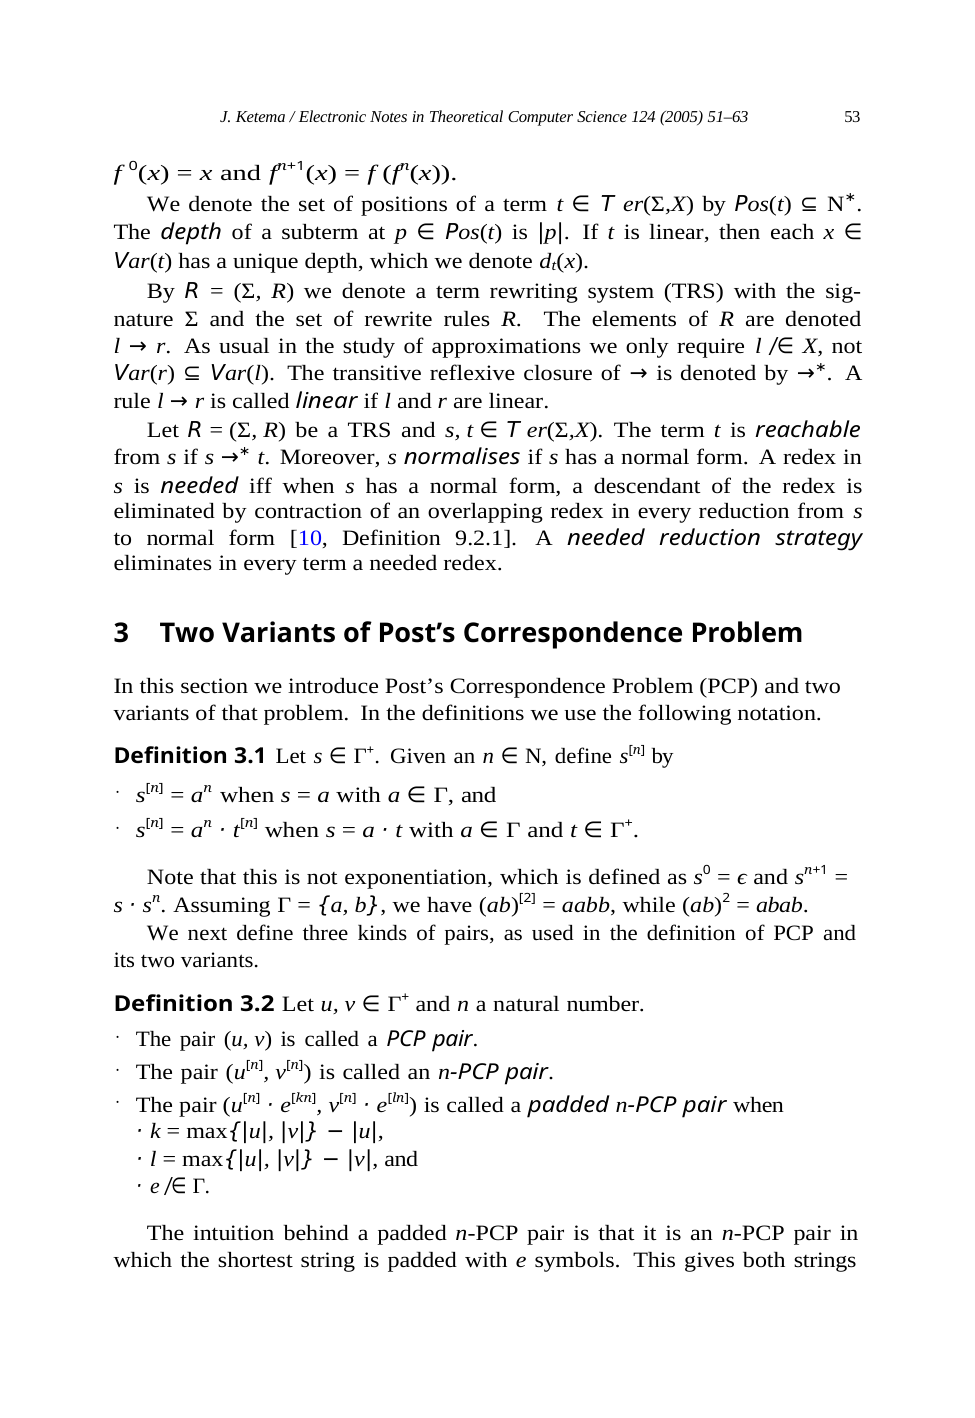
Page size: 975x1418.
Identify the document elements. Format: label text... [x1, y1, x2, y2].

text Definition 3.1 Let s ∈ Γ+. Given an n ∈ N, define s[n] by [113, 741, 883, 770]
text · e /∈ Γ. [136, 1173, 883, 1199]
list s[n] = an · t[n] when s = a · t with a ∈ Γ and t ∈ Γ+. [116, 814, 883, 844]
text Let R = (Σ, R) be a TRS and s, t ∈ T er(Σ,X). The term t is reachable from s if s →∗ t. Moreover, s normalises if s has a normal form. A redex in s is needed iff when s has a normal form, a descendant of the redex is eliminated by contraction of an overlapping redex in every reduction from s to normal form [10, Definition 9.2.1]. A needed reduction strategy eliminates in every term a needed redex. [113, 414, 862, 576]
subtitle Two Variants of Post’s Correspondence Problem [113, 614, 883, 651]
list The pair (u, v) is called a PCP pair. [116, 1023, 883, 1053]
text By R = (Σ, R) we denote a term rewriting system (TRS) with the sig- nature Σ and the set of rewrite rules R. The elements of R are denoted l → r. As usual in the study of approximations we only require l /∈ X, not Var(r) ⊆ Var(l). The transitive reflexive closure of → is denoted by →∗. A rule l → r is called linear if l and r are linear. [113, 277, 862, 414]
list The pair (u[n], v[n]) is called an n-PCP pair. [116, 1056, 883, 1086]
text We next define three kinds of pairs, as used in the definition of PCP and its two variants. [113, 920, 871, 972]
list s[n] = an when s = a with a ∈ Γ, and [116, 779, 883, 809]
text Definition 3.2 Let u, v ∈ Γ+ and n a natural number. [113, 988, 883, 1017]
text In this section we introduce Post’s Correspondence Problem (PCP) and two variants of that problem. In the definitions we use the following notation. [113, 673, 883, 725]
text · l = max{|u|, |v|} − |v|, and [136, 1146, 883, 1172]
text We denote the set of positions of a term t ∈ T er(Σ,X) by Pos(t) ⊆ N∗. The depth of a subterm at p ∈ Pos(t) is |p|. If t is linear, then each x ∈ Var(t) has a unique depth, which we denote dt(x). [113, 189, 862, 274]
list The pair (u[n] · e[kn], v[n] · e[ln]) is called a padded n-PCP pair when [116, 1089, 883, 1118]
text The intuition behind a padded n-PCP pair is that it is an n-PCP pair in which the shortest string is padded with e symbols. This gives both strings [113, 1220, 883, 1273]
text · k = max{|u|, |v|} − |u|, [136, 1118, 883, 1144]
text Note that this is not exponentiation, which is defined as s0 = ϵ and sn+1 = [147, 862, 883, 890]
text s · sn. Assuming Γ = {a, b}, we have (ab)[2] = aabb, while (ab)2 = abab. [113, 890, 883, 918]
text f 0(x) = x and fn+1(x) = f (fn(x)). [113, 157, 883, 187]
